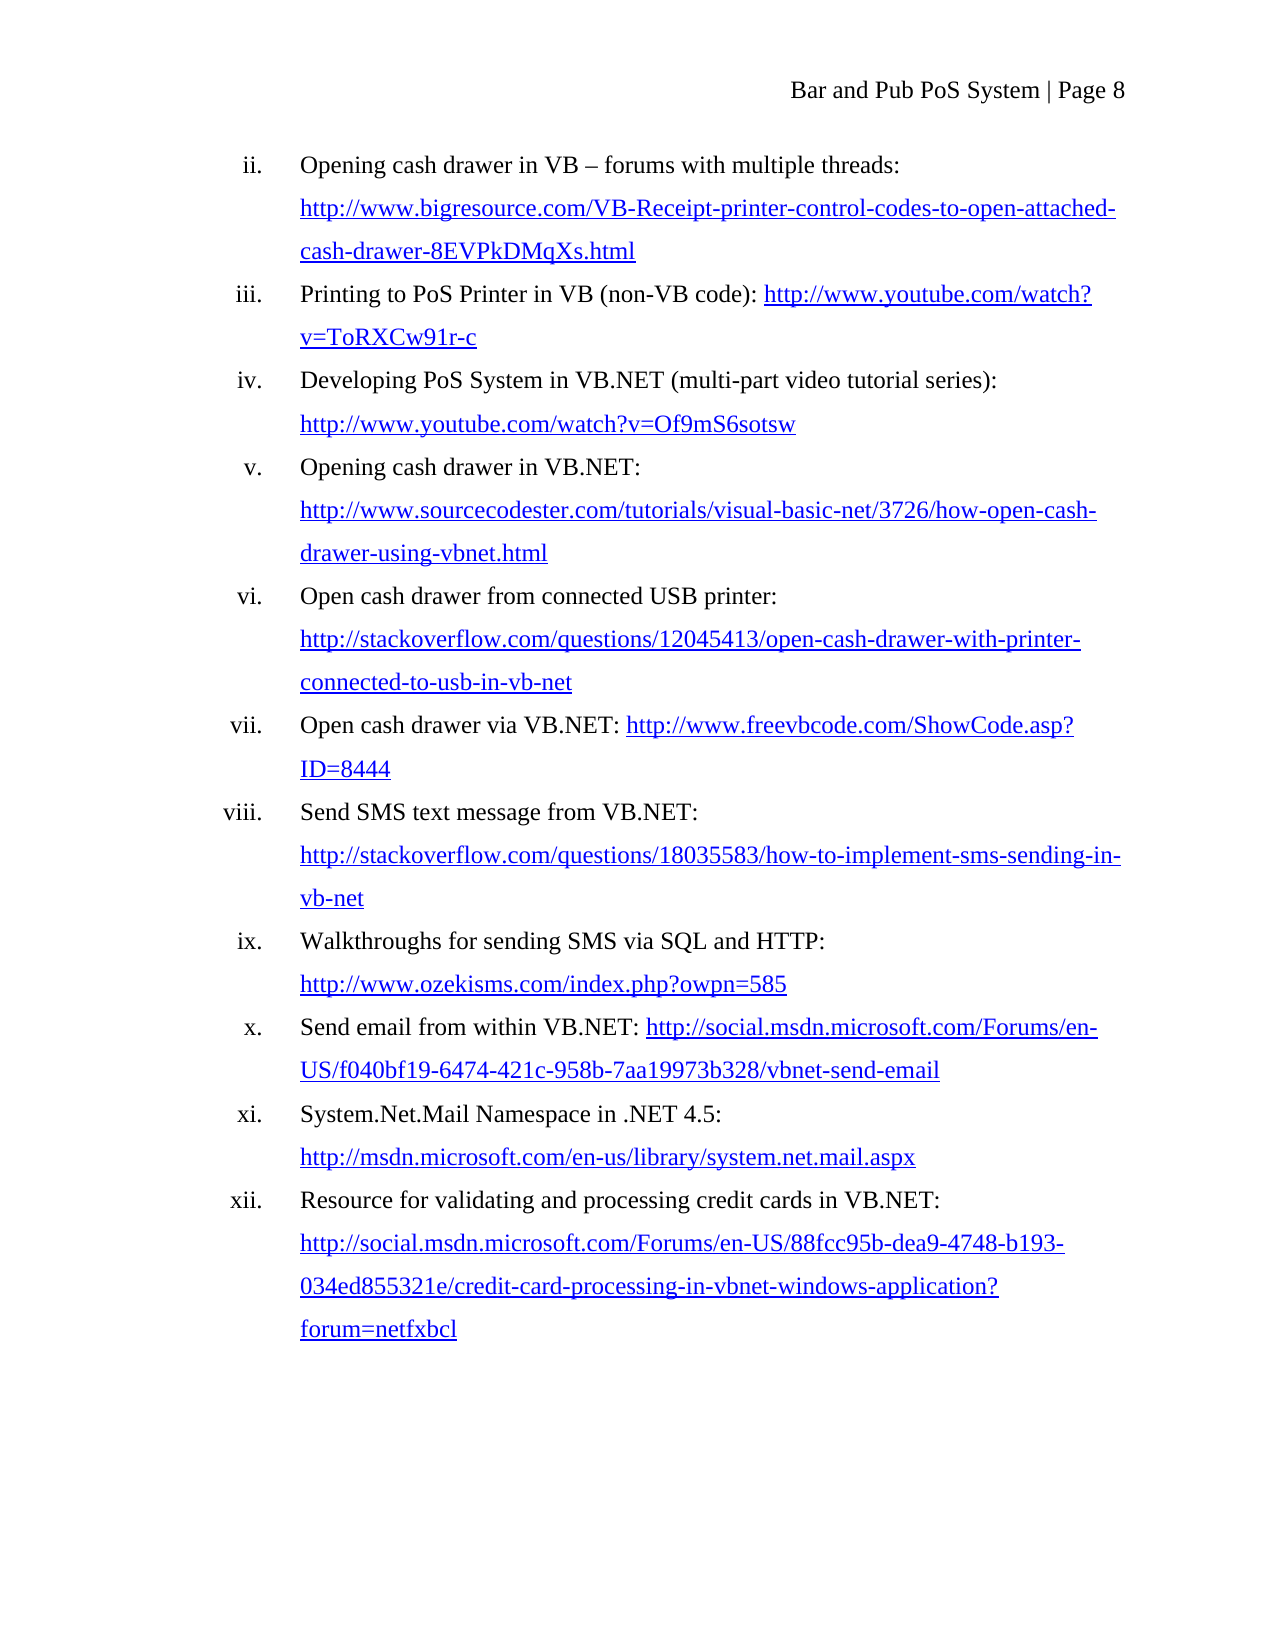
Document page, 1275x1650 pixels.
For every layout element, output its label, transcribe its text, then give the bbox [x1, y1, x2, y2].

list Walkthroughs for sending SMS via SQL and HTTP: http://www.ozekisms.com/index.php?owpn=585 [262, 926, 1125, 998]
list Opening cash drawer in VB.NET: http://www.sourcecodester.com/tutorials/visual-basic-net/3726/how-open-cash-drawer-using-vbnet.html [262, 452, 1125, 567]
list Resource for validating and processing credit cards in VB.NET: http://social.msdn.microsoft.com/Forums/en-US/88fcc95b-dea9-4748-b193-034ed855321e/credit-card-processing-in-vbnet-windows-application?forum=netfxbcl [262, 1185, 1125, 1343]
list System.Net.Mail Namespace in .NET 4.5: http://msdn.microsoft.com/en-us/library/system.net.mail.aspx [262, 1099, 1125, 1171]
list Open cash drawer via VB.NET: http://www.freevbcode.com/ShowCode.asp?ID=8444 [262, 711, 1125, 782]
list Developing PoS System in VB.NET (multi-part video tutorial series): http://www.youtube.com/watch?v=Of9mS6sotsw [262, 366, 1125, 437]
list Send SMS text message from VB.NET: http://stackoverflow.com/questions/18035583/how-to-implement-sms-sending-in-vb-net [262, 797, 1125, 912]
list Printing to PoS Printer in VB (non-VB code): http://www.youtube.com/watch?v=ToRXCw91r-c [262, 279, 1125, 351]
list Opening cash drawer in VB – forums with multiple threads: http://www.bigresource.com/VB-Receipt-printer-control-codes-to-open-attached-cash-drawer-8EVPkDMqXs.html [262, 150, 1125, 265]
list Send email from within VB.NET: http://social.msdn.microsoft.com/Forums/en-US/f040bf19-6474-421c-958b-7aa19973b328/vbnet-send-email [262, 1012, 1125, 1084]
list Open cash drawer from connected USB printer: http://stackoverflow.com/questions/12045413/open-cash-drawer-with-printer-connected-to-usb-in-vb-net [262, 581, 1125, 696]
